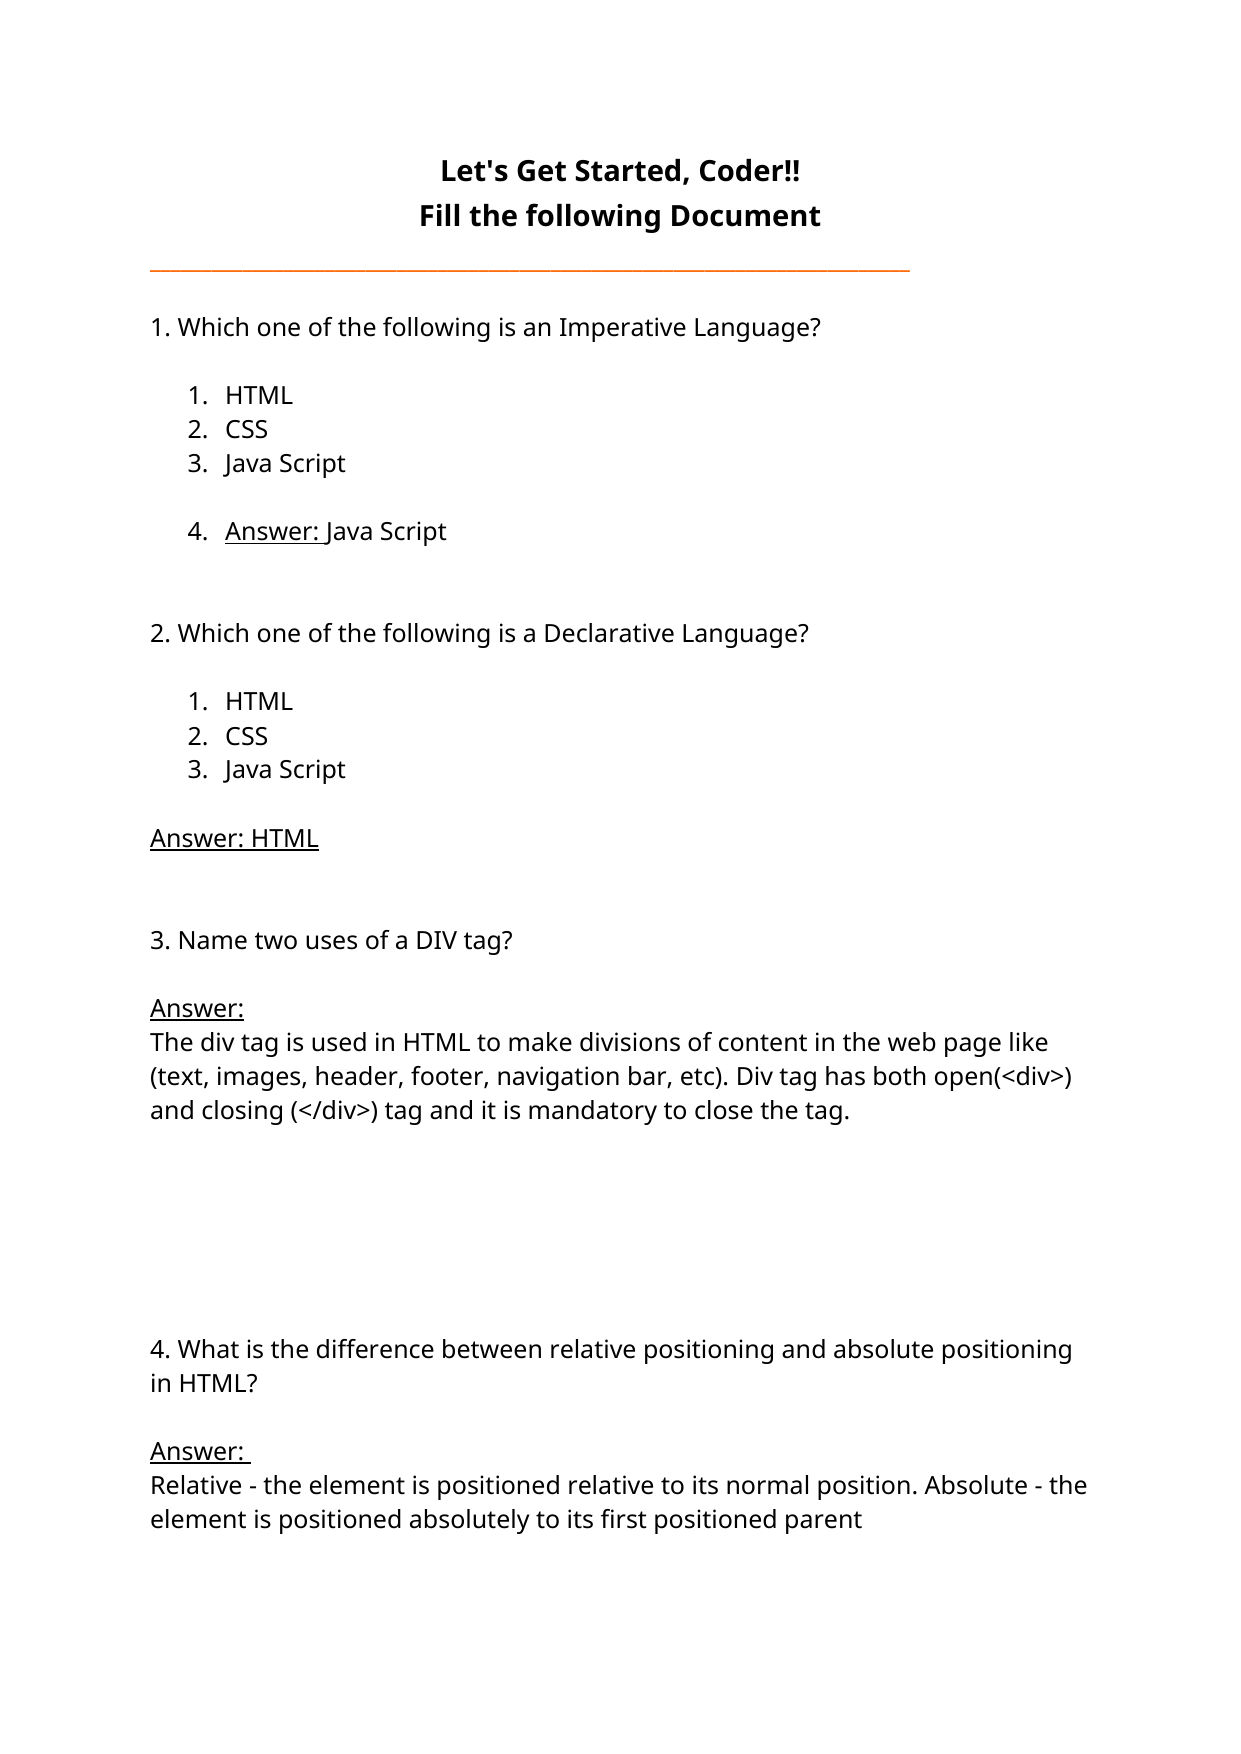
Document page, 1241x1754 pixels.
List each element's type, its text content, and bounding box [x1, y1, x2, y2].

list Java Script [187, 446, 1090, 480]
text 4. What is the difference between relative positioning and absolute positioning in HTML? [150, 1331, 1090, 1399]
text Answer: [150, 1433, 1090, 1467]
text 3. Name two uses of a DIV tag? [150, 922, 1090, 957]
text Relative - the element is positioned relative to its normal position. Absolute - the element is positioned absolutely to its first positioned parent [150, 1467, 1090, 1536]
list CSS [187, 412, 1090, 446]
text Answer: HTML [150, 820, 1090, 854]
text 2. Which one of the following is a Declarative Language? [150, 616, 1090, 650]
list Java Script [187, 752, 1090, 786]
text __________________________________________________________________________ [150, 241, 1090, 275]
text Answer: [150, 991, 1090, 1025]
text Let's Get Started, Coder!! [150, 150, 1090, 190]
text 1. Which one of the following is an Imperative Language? [150, 309, 1090, 343]
list Answer: Java Script [187, 514, 1090, 548]
list HTML [187, 377, 1090, 412]
text Fill the following Document [150, 196, 1090, 235]
list HTML [187, 684, 1090, 718]
list CSS [187, 718, 1090, 752]
text The div tag is used in HTML to make divisions of content in the web page like (text, images, header, footer, navigation bar, etc). Div tag has both open(<div>) and closing (</div>) tag and it is mandatory to close the tag. [150, 1025, 1090, 1127]
